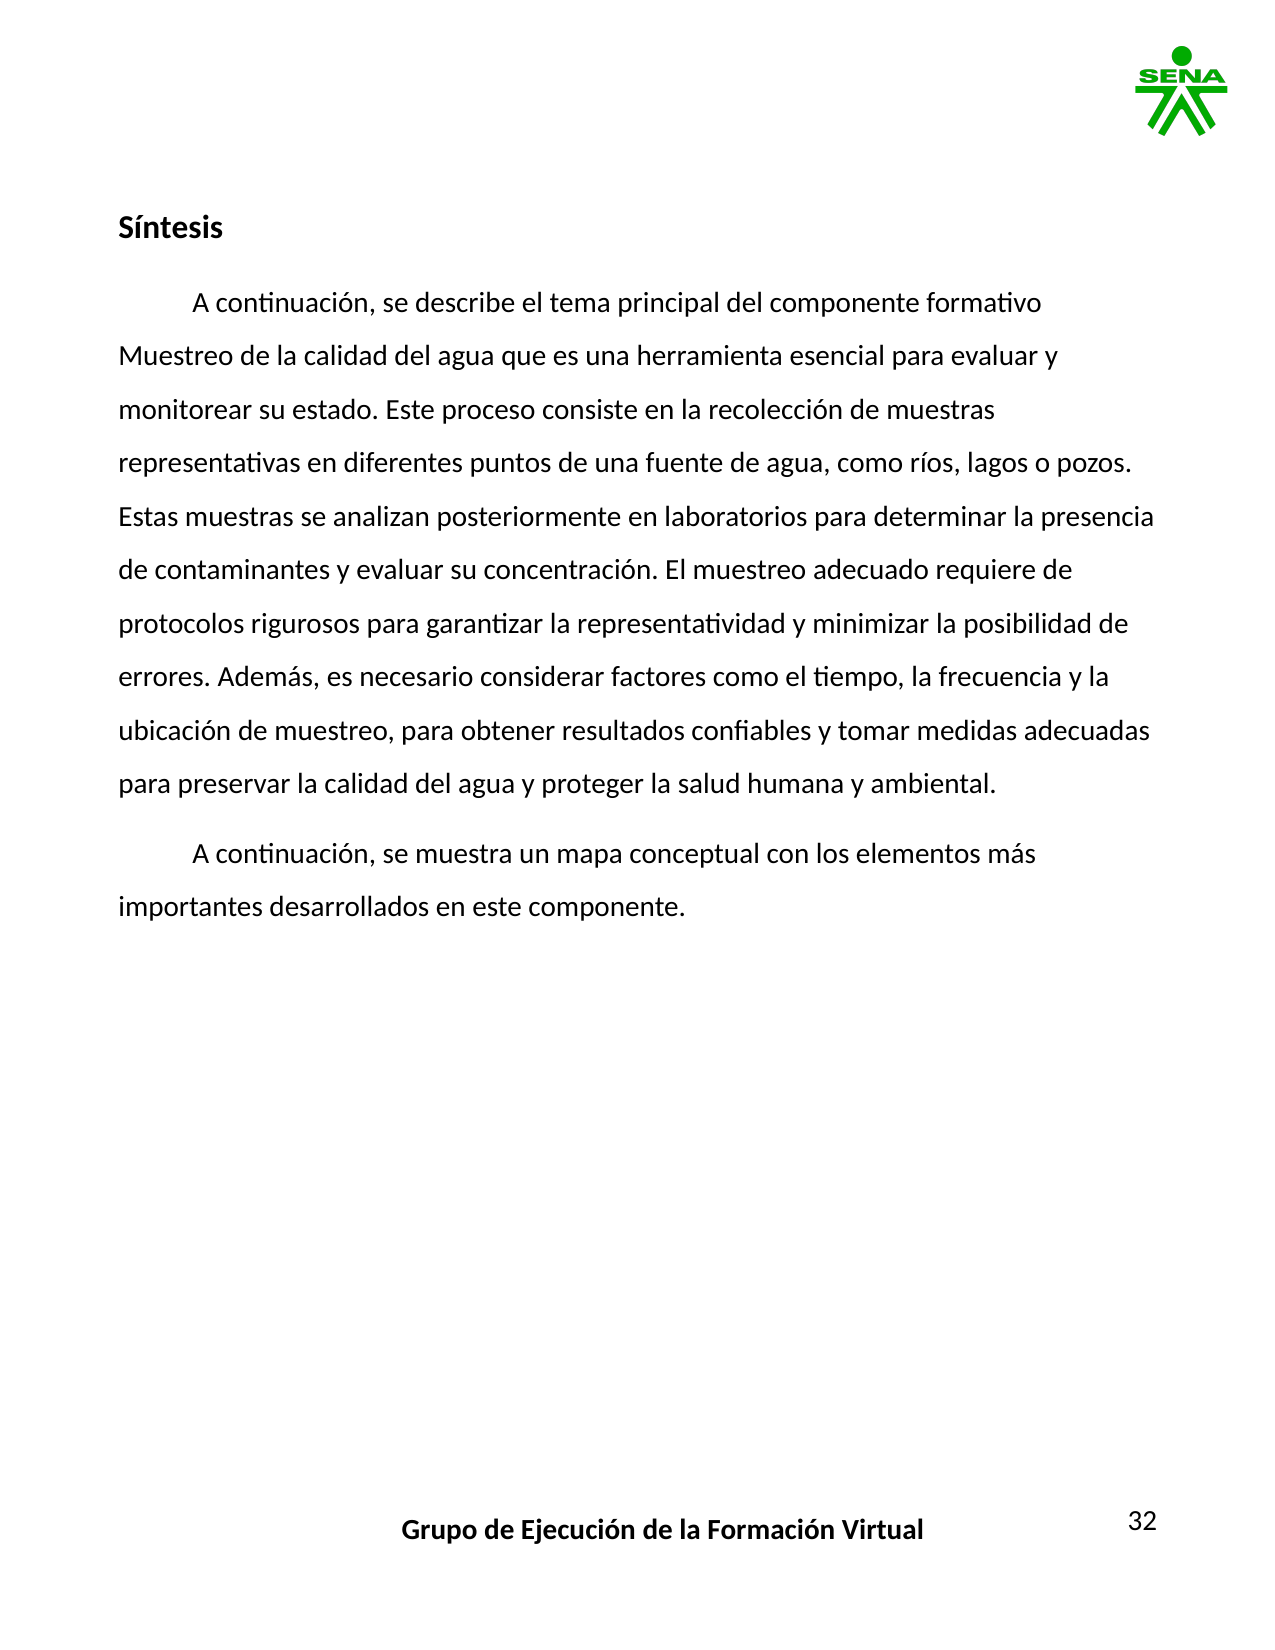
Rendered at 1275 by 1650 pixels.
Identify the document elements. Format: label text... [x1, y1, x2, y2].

picture [1135, 46, 1228, 136]
text Síntesis [118, 206, 1157, 247]
text A continuación, se muestra un mapa conceptual con los elementos más importantes desarrollados en este componente. [118, 835, 1157, 924]
text A continuación, se describe el tema principal del componente formativo Muestreo de la calidad del agua que es una herramienta esencial para evaluar y monitorear su estado. Este proceso consiste en la recolección de muestras representativas en diferentes puntos de una fuente de agua, como ríos, lagos o pozos. Estas muestras se analizan posteriormente en laboratorios para determinar la presencia de contaminantes y evaluar su concentración. El muestreo adecuado requiere de protocolos rigurosos para garantizar la representatividad y minimizar la posibilidad de errores. Además, es necesario considerar factores como el tiempo, la frecuencia y la ubicación de muestreo, para obtener resultados confiables y tomar medidas adecuadas para preservar la calidad del agua y proteger la salud humana y ambiental. [118, 284, 1157, 801]
